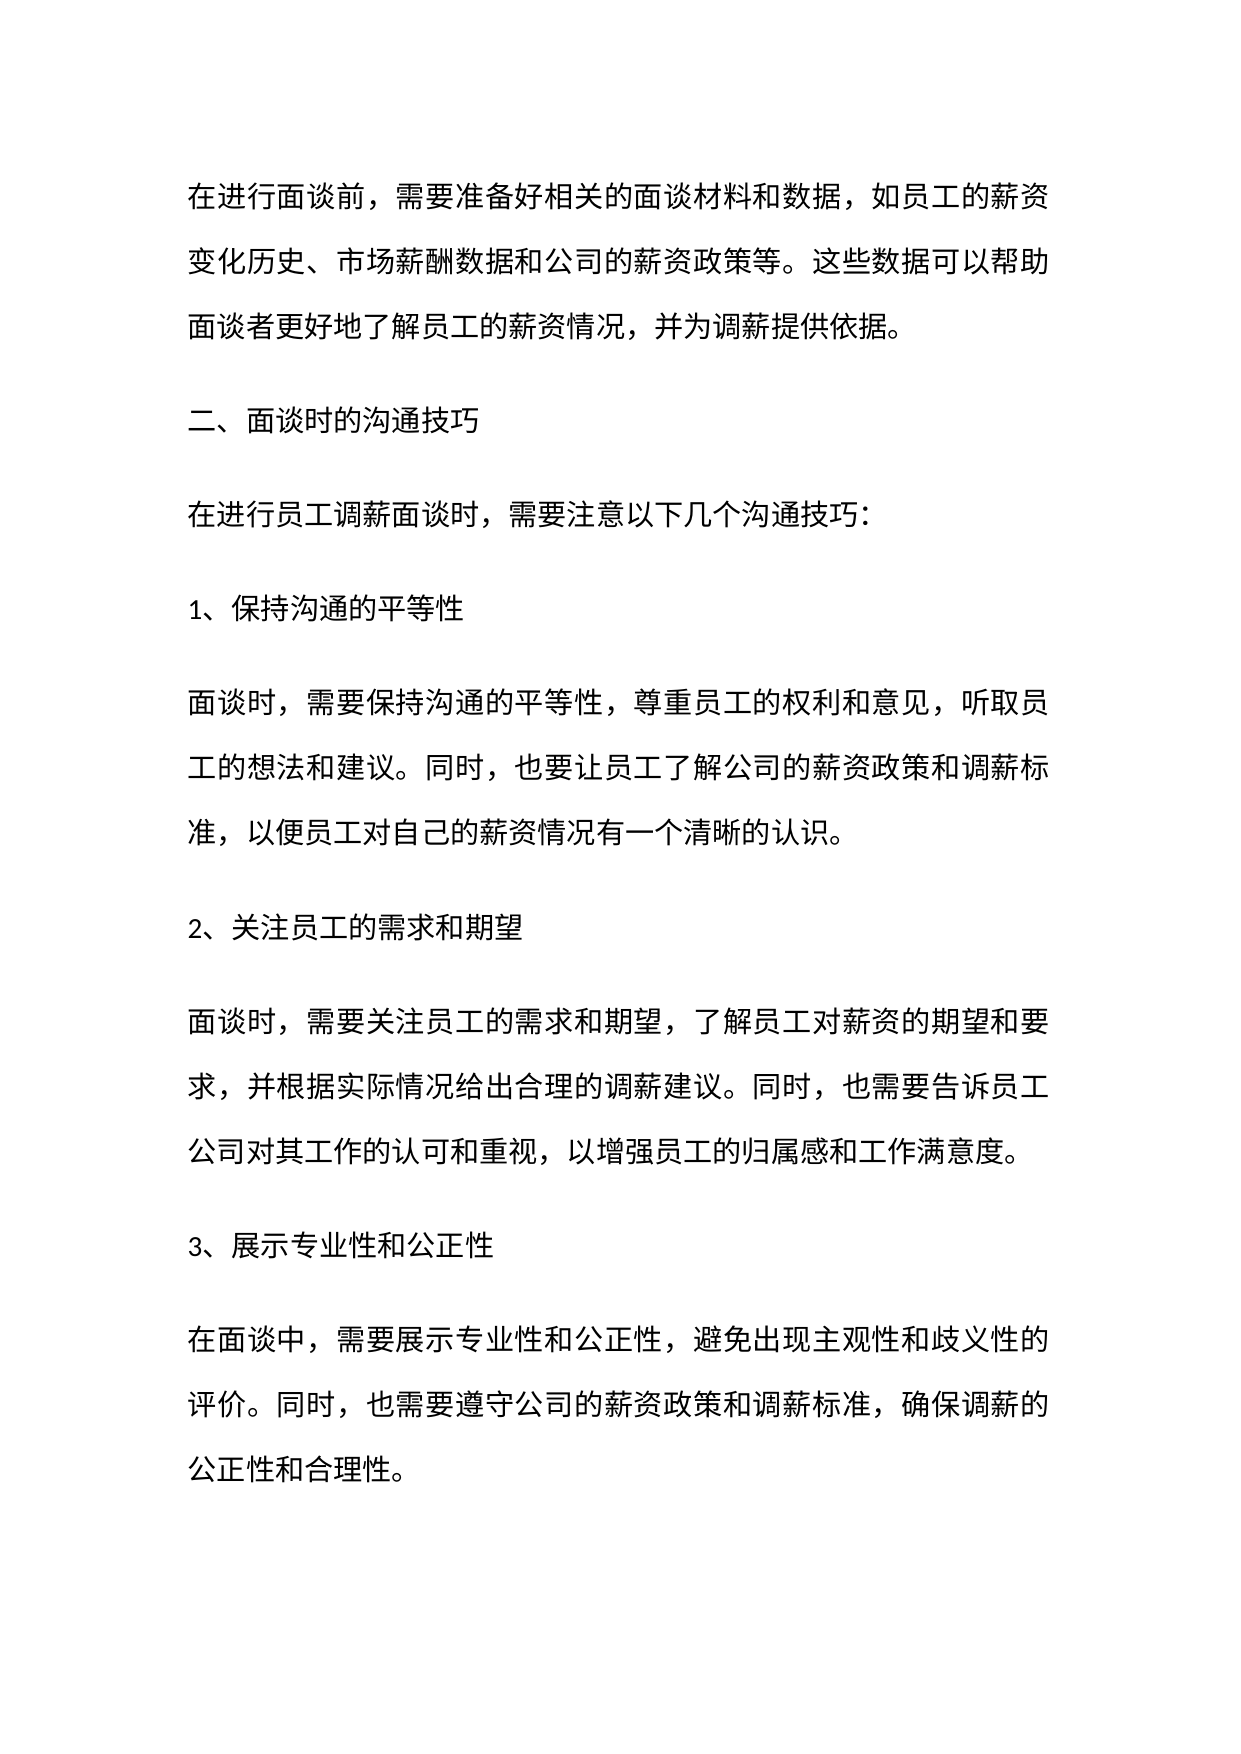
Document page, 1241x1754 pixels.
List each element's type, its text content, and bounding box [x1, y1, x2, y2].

text 二、面谈时的沟通技巧 [187, 386, 1053, 451]
text 面谈时，需要关注员工的需求和期望，了解员工对薪资的期望和要求，并根据实际情况给出合理的调薪建议。同时，也需要告诉员工公司对其工作的认可和重视，以增强员工的归属感和工作满意度。 [187, 987, 1053, 1182]
text 2、关注员工的需求和期望 [187, 893, 1053, 958]
text 面谈时，需要保持沟通的平等性，尊重员工的权利和意见，听取员工的想法和建议。同时，也要让员工了解公司的薪资政策和调薪标准，以便员工对自己的薪资情况有一个清晰的认识。 [187, 669, 1053, 864]
text 1、保持沟通的平等性 [187, 574, 1053, 639]
text 在进行员工调薪面谈时，需要注意以下几个沟通技巧： [187, 480, 1053, 545]
text 在面谈中，需要展示专业性和公正性，避免出现主观性和歧义性的评价。同时，也需要遵守公司的薪资政策和调薪标准，确保调薪的公正性和合理性。 [187, 1305, 1053, 1500]
text 3、展示专业性和公正性 [187, 1211, 1053, 1276]
text 在进行面谈前，需要准备好相关的面谈材料和数据，如员工的薪资变化历史、市场薪酬数据和公司的薪资政策等。这些数据可以帮助面谈者更好地了解员工的薪资情况，并为调薪提供依据。 [187, 162, 1053, 357]
